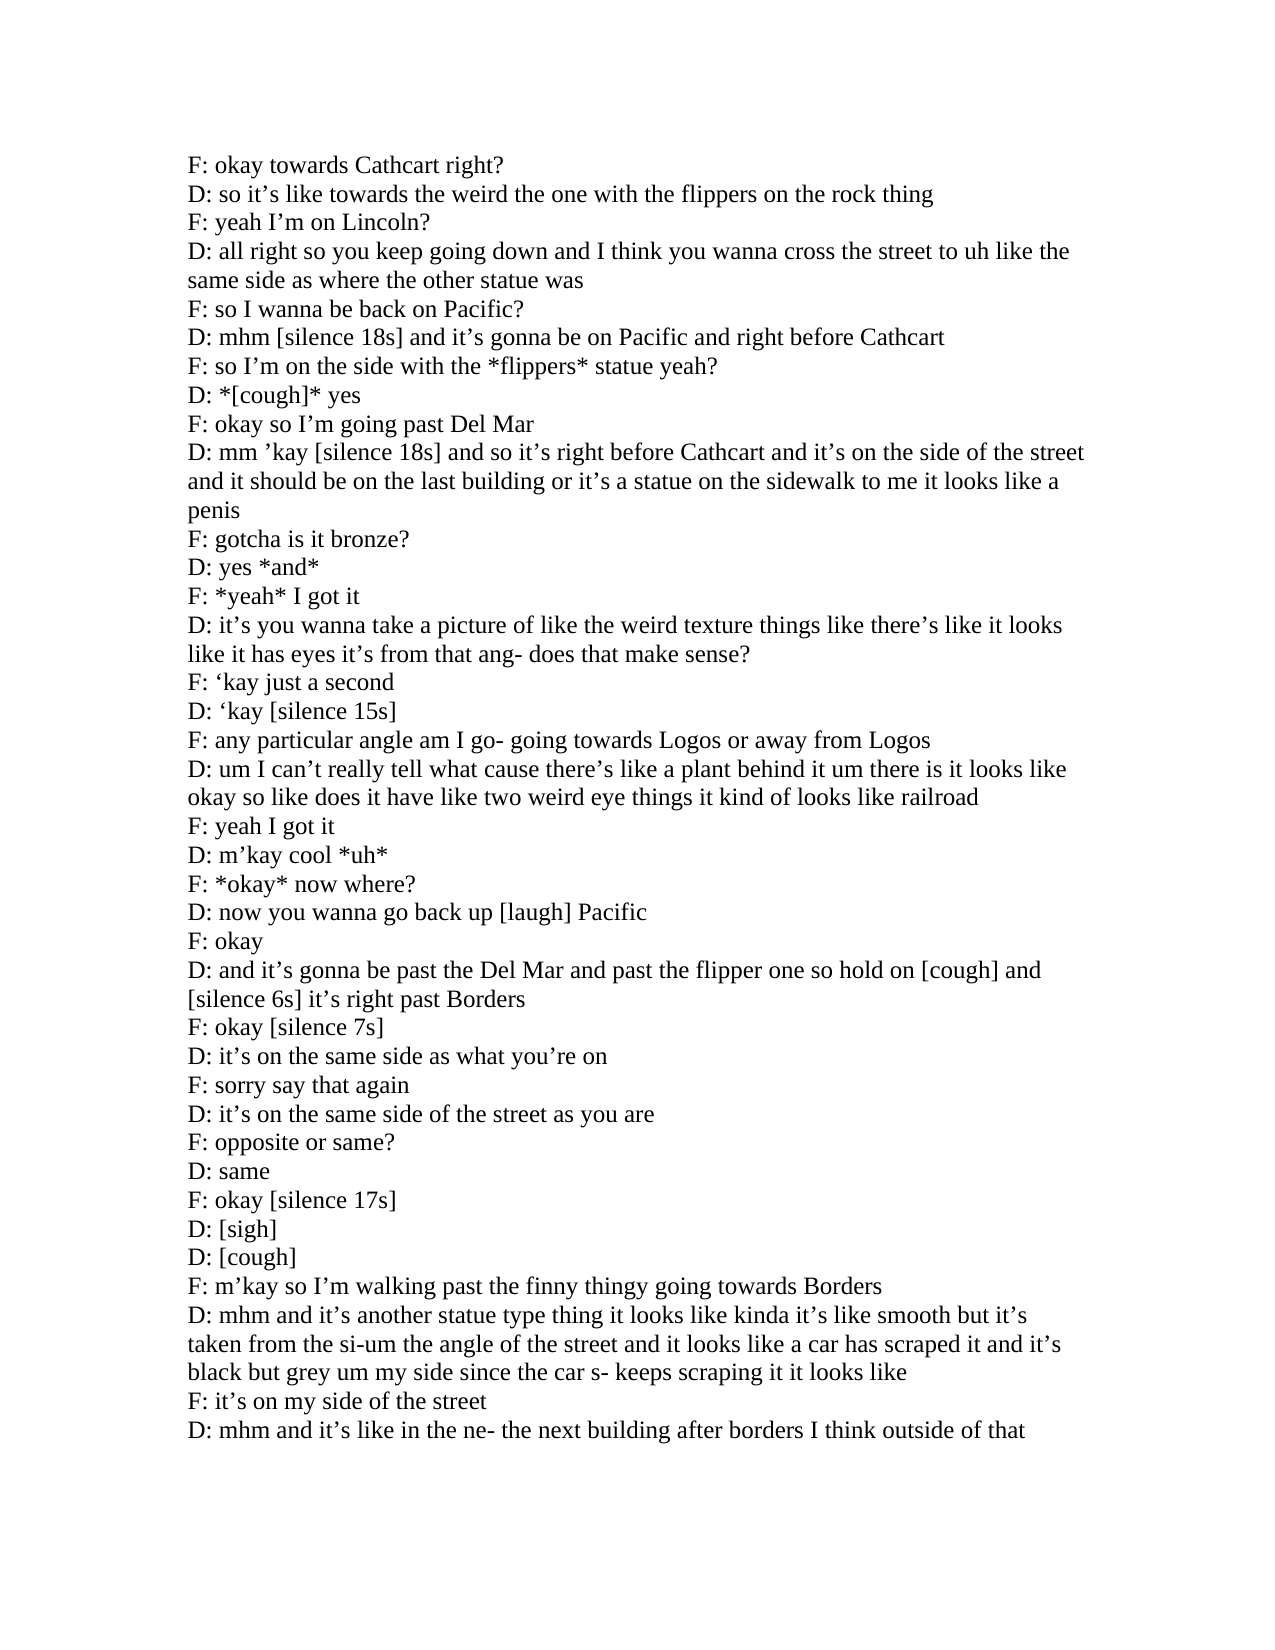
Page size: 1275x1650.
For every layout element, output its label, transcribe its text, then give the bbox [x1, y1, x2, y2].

text F: any particular angle am I go- going towards Logos or away from Logos [187, 725, 1087, 754]
text F: okay D: and it’s gonna be past the Del Mar and past the flipper one so hold on [cough] and [silence 6s] it’s right past Borders F: okay [silence 7s] D: it’s on the same side as what you’re on F: sorry say that again D: it’s on the same side of the street as you are F: opposite or same? D: same F: okay [silence 17s] [187, 926, 1087, 1214]
text D: m’kay cool *uh* F: *okay* now where? D: now you wanna go back up [laugh] Pacific [187, 840, 1087, 926]
text D: um I can’t really tell what cause there’s like a plant behind it um there is it looks like okay so like does it have like two weird eye things it kind of looks like railroad [187, 754, 1087, 811]
text F: yeah I got it [187, 811, 1087, 840]
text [187, 1214, 1087, 1444]
text F: okay towards Cathcart right? D: so it’s like towards the weird the one with the flippers on the rock thing F: yeah I’m on Lincoln? D: all right so you keep going down and I think you wanna cross the street to uh like the same side as where the other statue was F: so I wanna be back on Pacific? D: mhm [silence 18s] and it’s gonna be on Pacific and right before Cathcart F: so I’m on the side with the *flippers* statue yeah? D: *[cough]* yes F: okay so I’m going past Del Mar D: mm ’kay [silence 18s] and so it’s right before Cathcart and it’s on the side of the street and it should be on the last building or it’s a statue on the sidewalk to me it looks like a penis F: gotcha is it bronze? D: yes *and* F: *yeah* I got it D: it’s you wanna take a picture of like the weird texture things like there’s like it looks like it has eyes it’s from that ang- does that make sense? F: ‘kay just a second D: ‘kay [silence 15s] [187, 150, 1087, 725]
